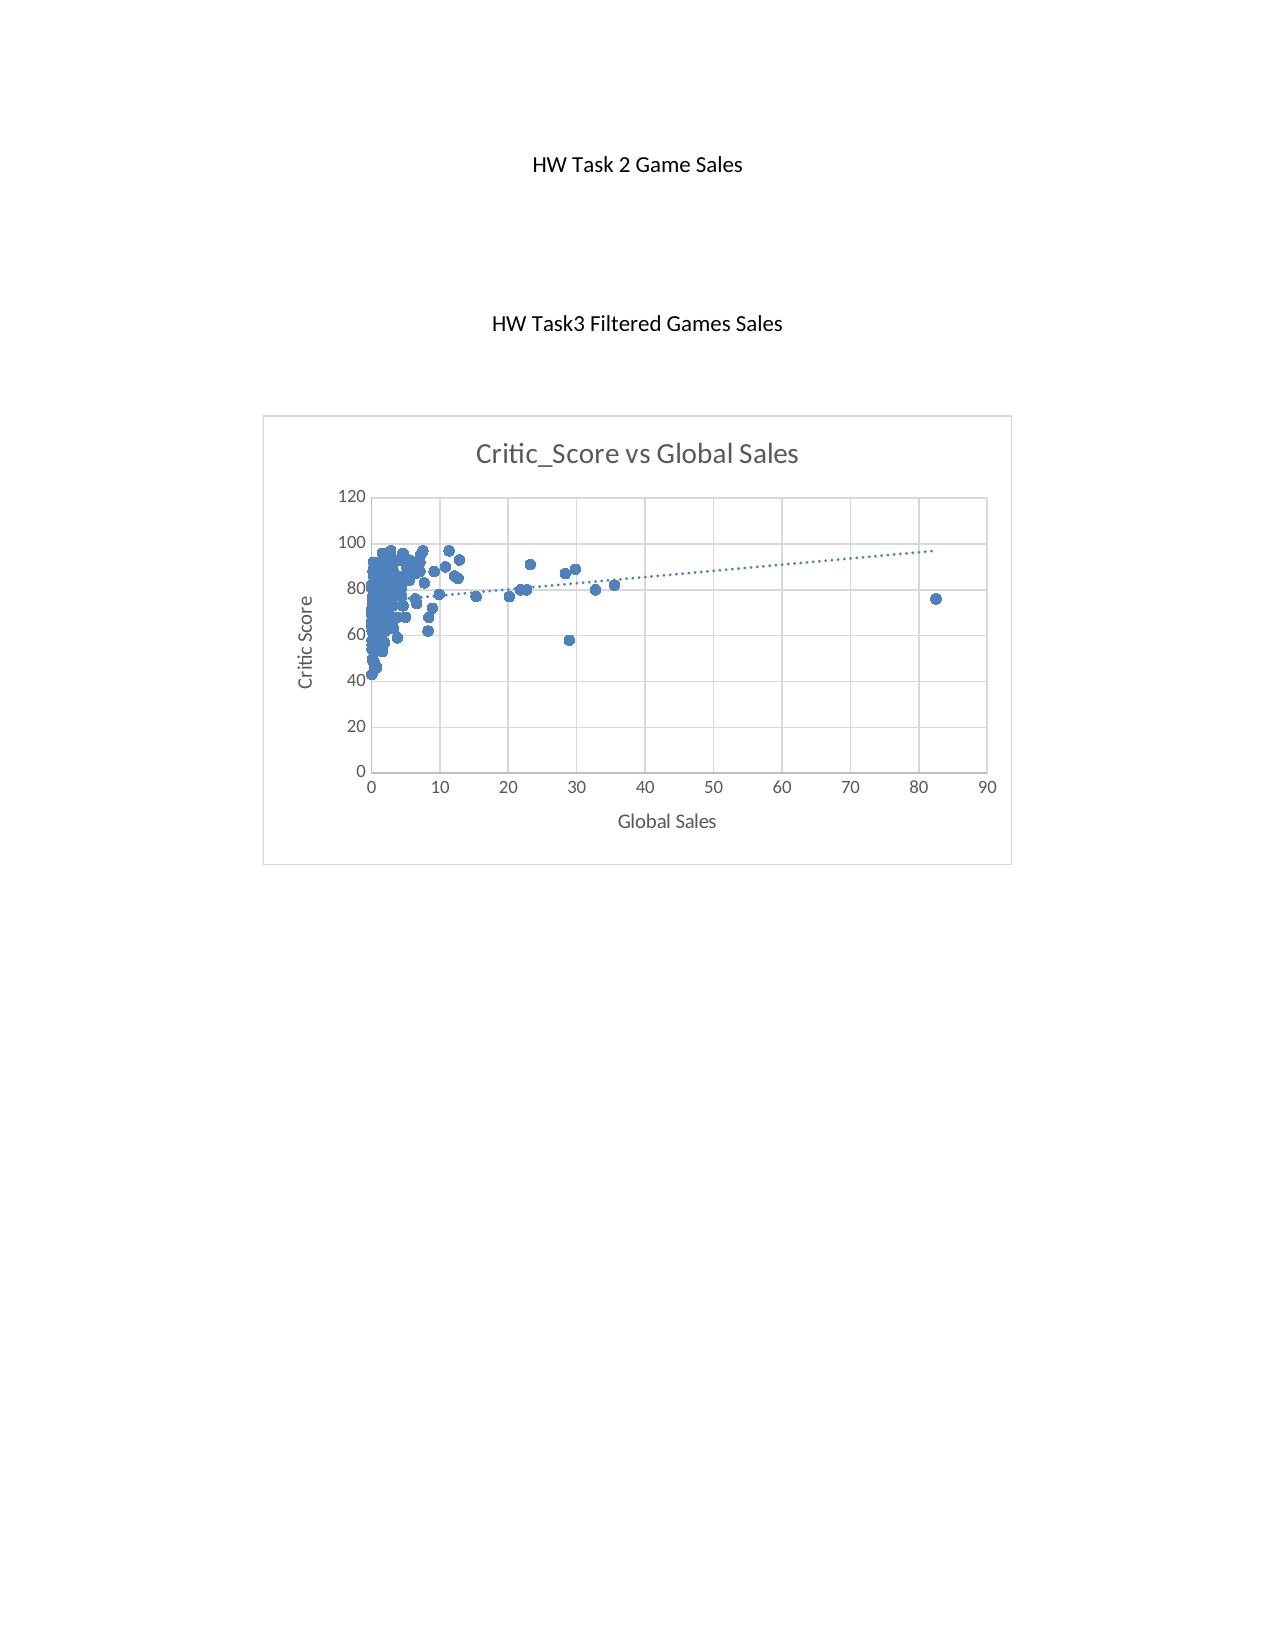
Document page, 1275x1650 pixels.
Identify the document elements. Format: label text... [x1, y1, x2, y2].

text HW Task 2 Game Sales [150, 150, 1125, 178]
text HW Task3 Filtered Games Sales [150, 309, 1125, 337]
